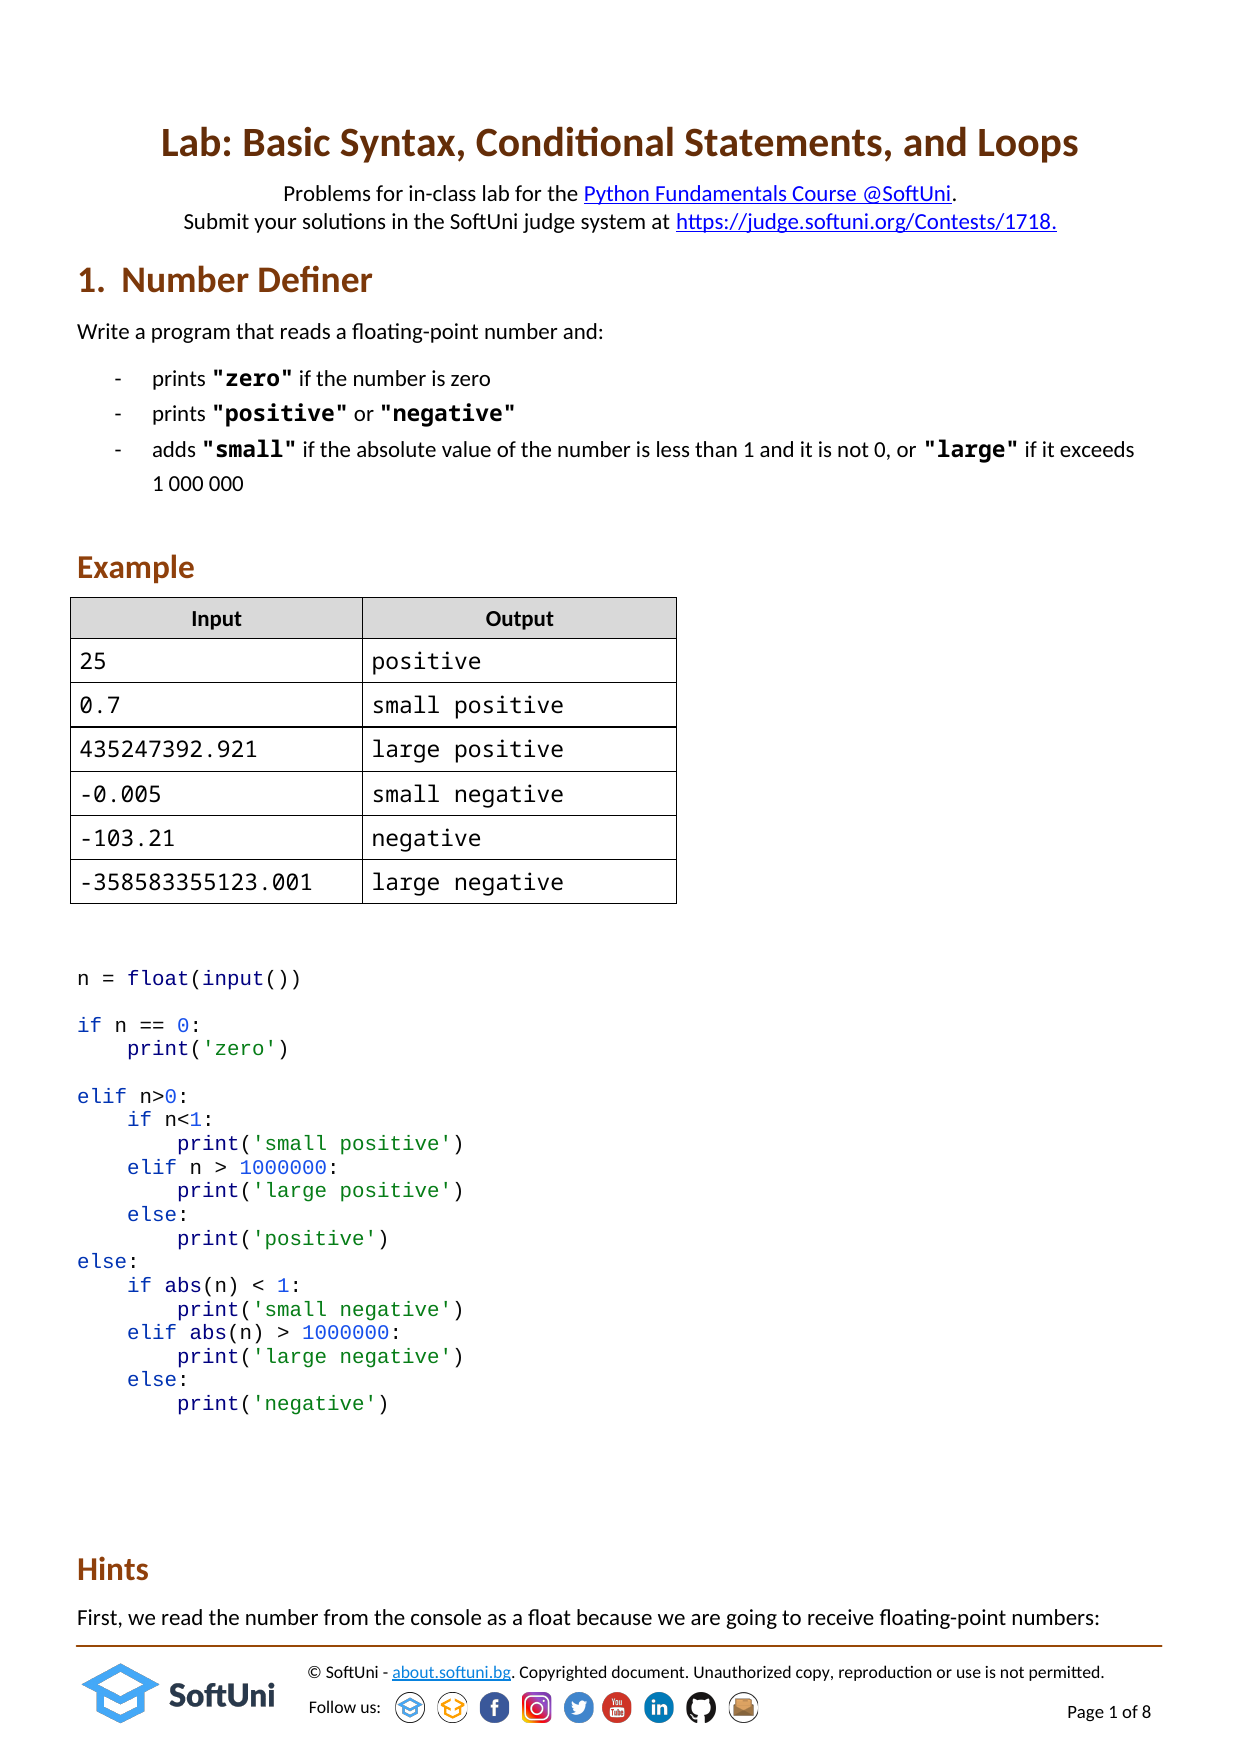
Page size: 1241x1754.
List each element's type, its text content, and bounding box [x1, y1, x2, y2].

picture [437, 1692, 468, 1723]
text First, we read the number from the console as a float because we are going to receive floating-point numbers: [77, 1603, 1163, 1631]
table_cell 0.7 [71, 683, 362, 726]
text Submit your solutions in the SoftUni judge system at https://judge.softuni.org/Contests/1718. [77, 207, 1163, 235]
table_cell large positive [363, 728, 676, 771]
table_header Output [363, 598, 676, 638]
picture [658, 1705, 667, 1714]
list prints "zero" if the number is zero [114, 361, 1163, 393]
table_cell -0.005 [71, 772, 362, 815]
table_cell negative [363, 816, 676, 859]
picture [522, 1692, 552, 1723]
subtitle Number Definer [77, 256, 1163, 302]
picture [665, 1714, 674, 1723]
subtitle Hints [77, 1548, 1163, 1588]
picture [75, 1658, 281, 1729]
picture [728, 1692, 759, 1723]
picture [602, 1692, 632, 1723]
picture [564, 1692, 594, 1723]
picture [686, 1692, 716, 1723]
table_cell positive [363, 639, 676, 682]
list adds "small" if the absolute value of the number is less than 1 and it is not 0, or "large" if it exceeds [114, 433, 1163, 464]
picture [644, 1692, 653, 1701]
subtitle Example [77, 546, 1163, 587]
list 1 000 000 [152, 469, 1163, 497]
text Write a program that reads a floating-point number and: [77, 317, 1163, 345]
table_cell 435247392.921 [71, 728, 362, 771]
picture [395, 1692, 425, 1723]
table_header Input [71, 598, 362, 638]
picture [644, 1714, 653, 1723]
picture [479, 1692, 510, 1723]
table_cell small positive [363, 683, 676, 726]
table_cell -358583355123.001 [71, 860, 362, 903]
picture [665, 1692, 674, 1701]
table_cell small negative [363, 772, 676, 815]
table_cell -103.21 [71, 816, 362, 859]
text Problems for in-class lab for the Python Fundamentals Course @SoftUni. [77, 179, 1163, 207]
table_cell large negative [363, 860, 676, 903]
text n = float(input()) if n == 0: print('zero') elif n>0: if n<1: print('small positive') elif n > 1000000: print('large positive') else: print('positive') else: if abs(n) < 1: print('small negative') elif abs(n) > 1000000: print('large negative') else: print('negative') [77, 967, 1163, 1417]
subtitle Lab: Basic Syntax, Conditional Statements, and Loops [77, 116, 1163, 167]
list prints "positive" or "negative" [114, 397, 1163, 429]
table_cell 25 [71, 639, 362, 682]
